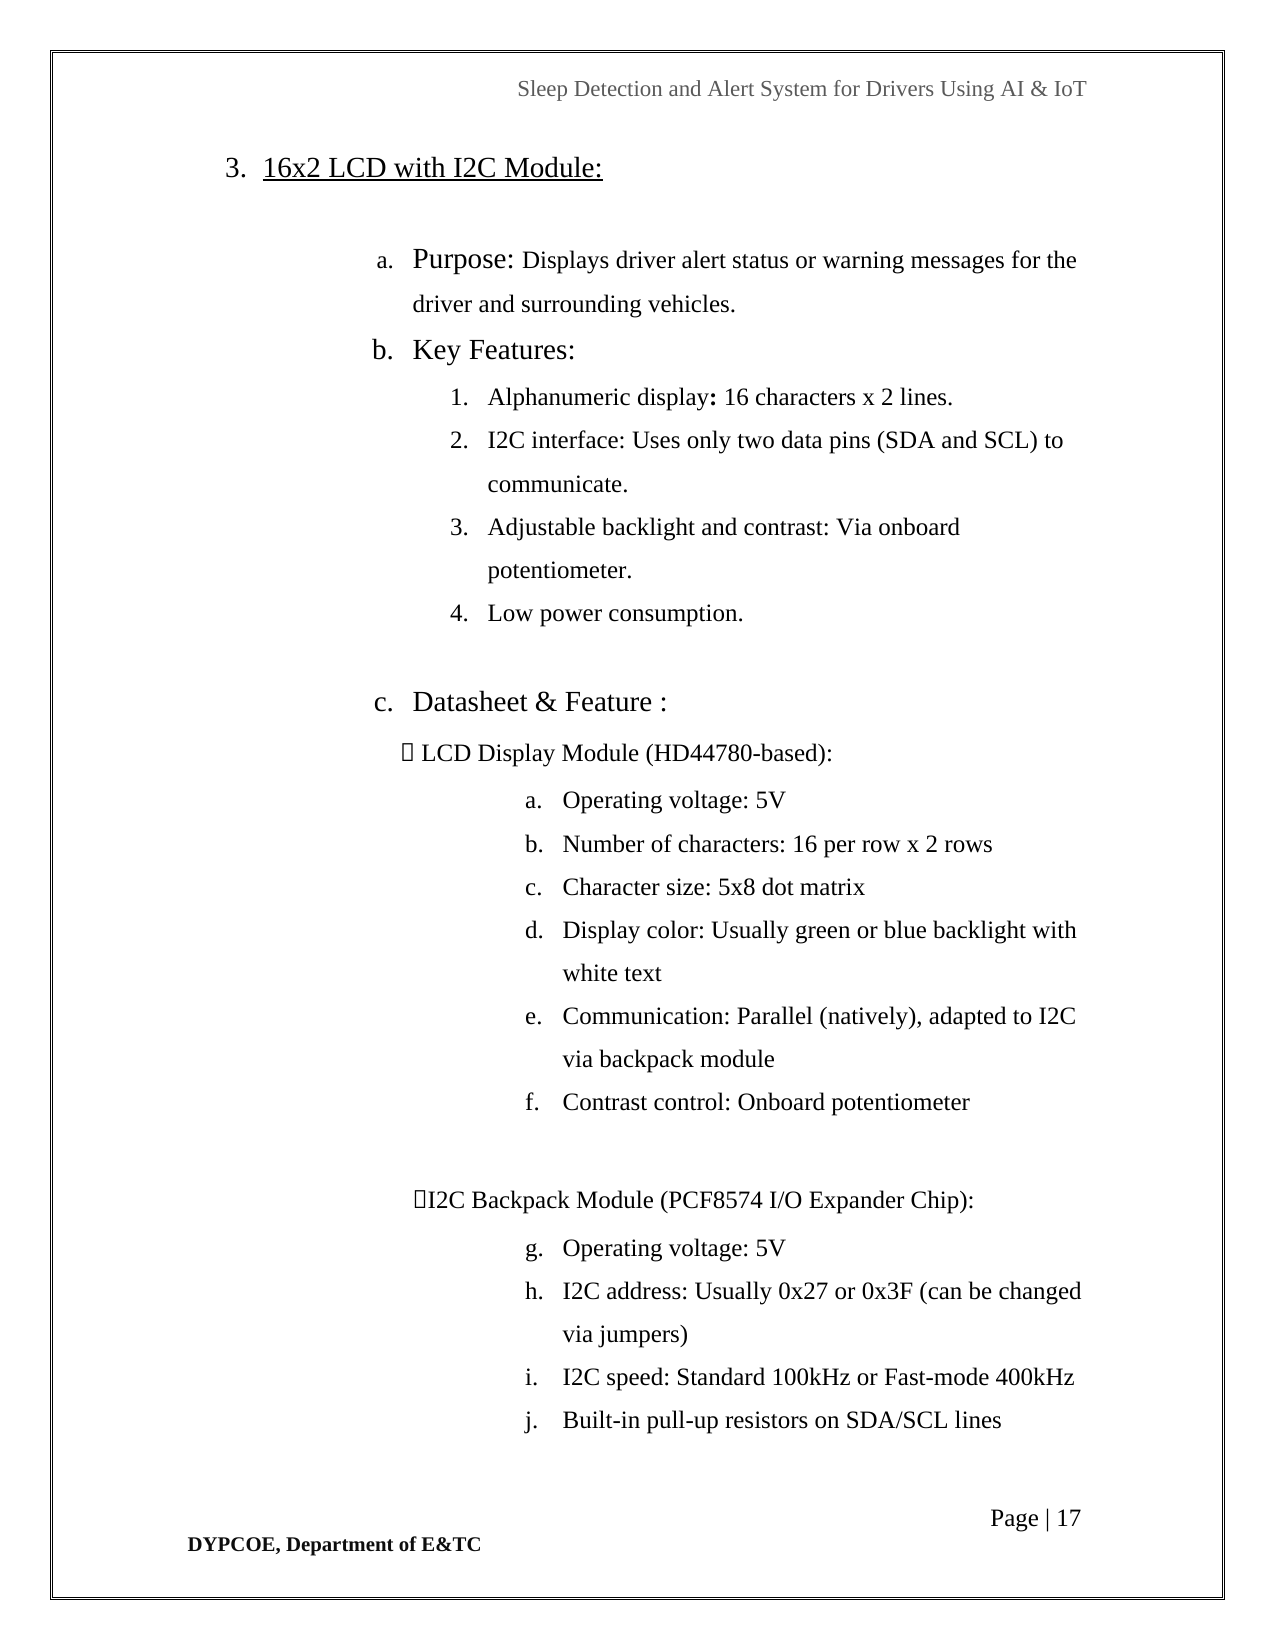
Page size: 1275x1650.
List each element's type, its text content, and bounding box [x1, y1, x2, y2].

list Adjustable backlight and contrast: Via onboard potentiometer. [450, 512, 1087, 584]
list Low power consumption. [450, 598, 1087, 627]
list Datasheet & Feature : [394, 684, 1087, 718]
list Purpose: Displays driver alert status or warning messages for the driver and surrounding vehicles. [394, 241, 1087, 318]
list Operating voltage: 5V [525, 1233, 1087, 1261]
list Alphanumeric display: 16 characters x 2 lines. [450, 382, 1087, 411]
list Built-in pull-up resistors on SDA/SCL lines [525, 1405, 1087, 1434]
list I2C address: Usually 0x27 or 0x3F (can be changed via jumpers) [525, 1276, 1087, 1348]
list 16x2 LCD with I2C Module: [225, 150, 1087, 227]
list Display color: Usually green or blue backlight with white text [525, 915, 1087, 987]
list Key Features: [394, 332, 1087, 366]
list Communication: Parallel (natively), adapted to I2C via backpack module [525, 1001, 1087, 1073]
list I2C speed: Standard 100kHz or Fast-mode 400kHz [525, 1362, 1087, 1391]
text 🔹 LCD Display Module (HD44780-based): [394, 734, 1087, 769]
list Character size: 5x8 dot matrix [525, 872, 1087, 901]
list I2C interface: Uses only two data pins (SDA and SCL) to communicate. [450, 426, 1087, 497]
list Operating voltage: 5V [525, 786, 1087, 814]
list 🔹I2C Backpack Module (PCF8574 I/O Expander Chip): [412, 1182, 1087, 1216]
list Number of characters: 16 per row x 2 rows [525, 829, 1087, 857]
list Contrast control: Onboard potentiometer [525, 1087, 1087, 1116]
